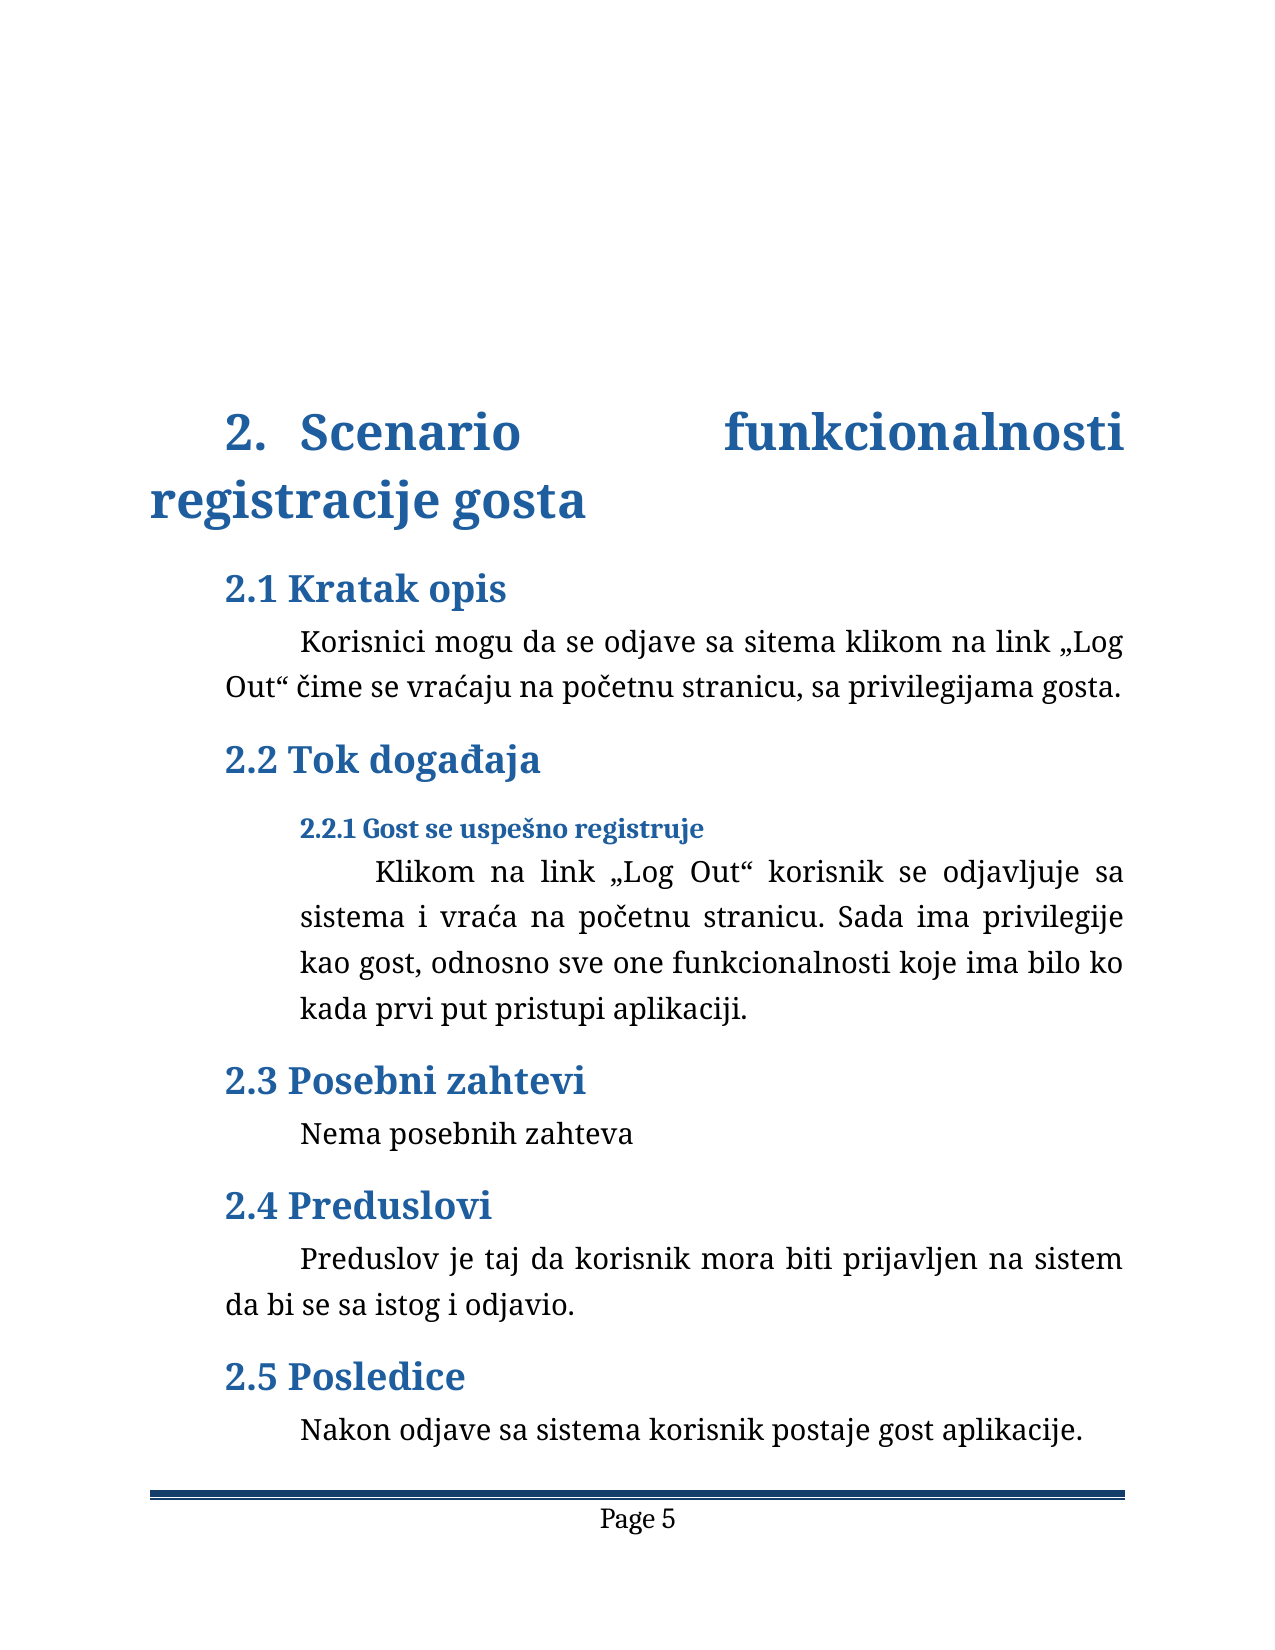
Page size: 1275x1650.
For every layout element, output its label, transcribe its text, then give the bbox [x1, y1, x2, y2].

subtitle 2.3 Posebni zahtevi [150, 1054, 1125, 1105]
subtitle Scenario funkcionalnosti registracije gosta [150, 397, 1125, 533]
text Klikom na link „Log Out“ korisnik se odjavljuje sa sistema i vraća na početnu stranicu. Sada ima privilegije kao gost, odnosno sve one funkcionalnosti koje ima bilo ko kada prvi put pristupi aplikaciji. [300, 851, 1125, 1028]
subtitle 2.2.1 Gost se uspešno registruje [150, 812, 1125, 846]
text Nema posebnih zahteva [150, 1113, 1125, 1153]
text Nakon odjave sa sistema korisnik postaje gost aplikacije. [225, 1409, 1125, 1448]
subtitle 2.4 Preduslovi [150, 1179, 1125, 1231]
text Preduslov je taj da korisnik mora biti prijavljen na sistem da bi se sa istog i odjavio. [225, 1238, 1125, 1323]
subtitle 2.5 Posledice [150, 1350, 1125, 1401]
subtitle 2.1 Kratak opis [150, 562, 1125, 613]
subtitle 2.2 Tok događaja [150, 733, 1125, 784]
text Korisnici mogu da se odjave sa sitema klikom na link „Log Out“ čime se vraćaju na početnu stranicu, sa privilegijama gosta. [225, 621, 1125, 706]
